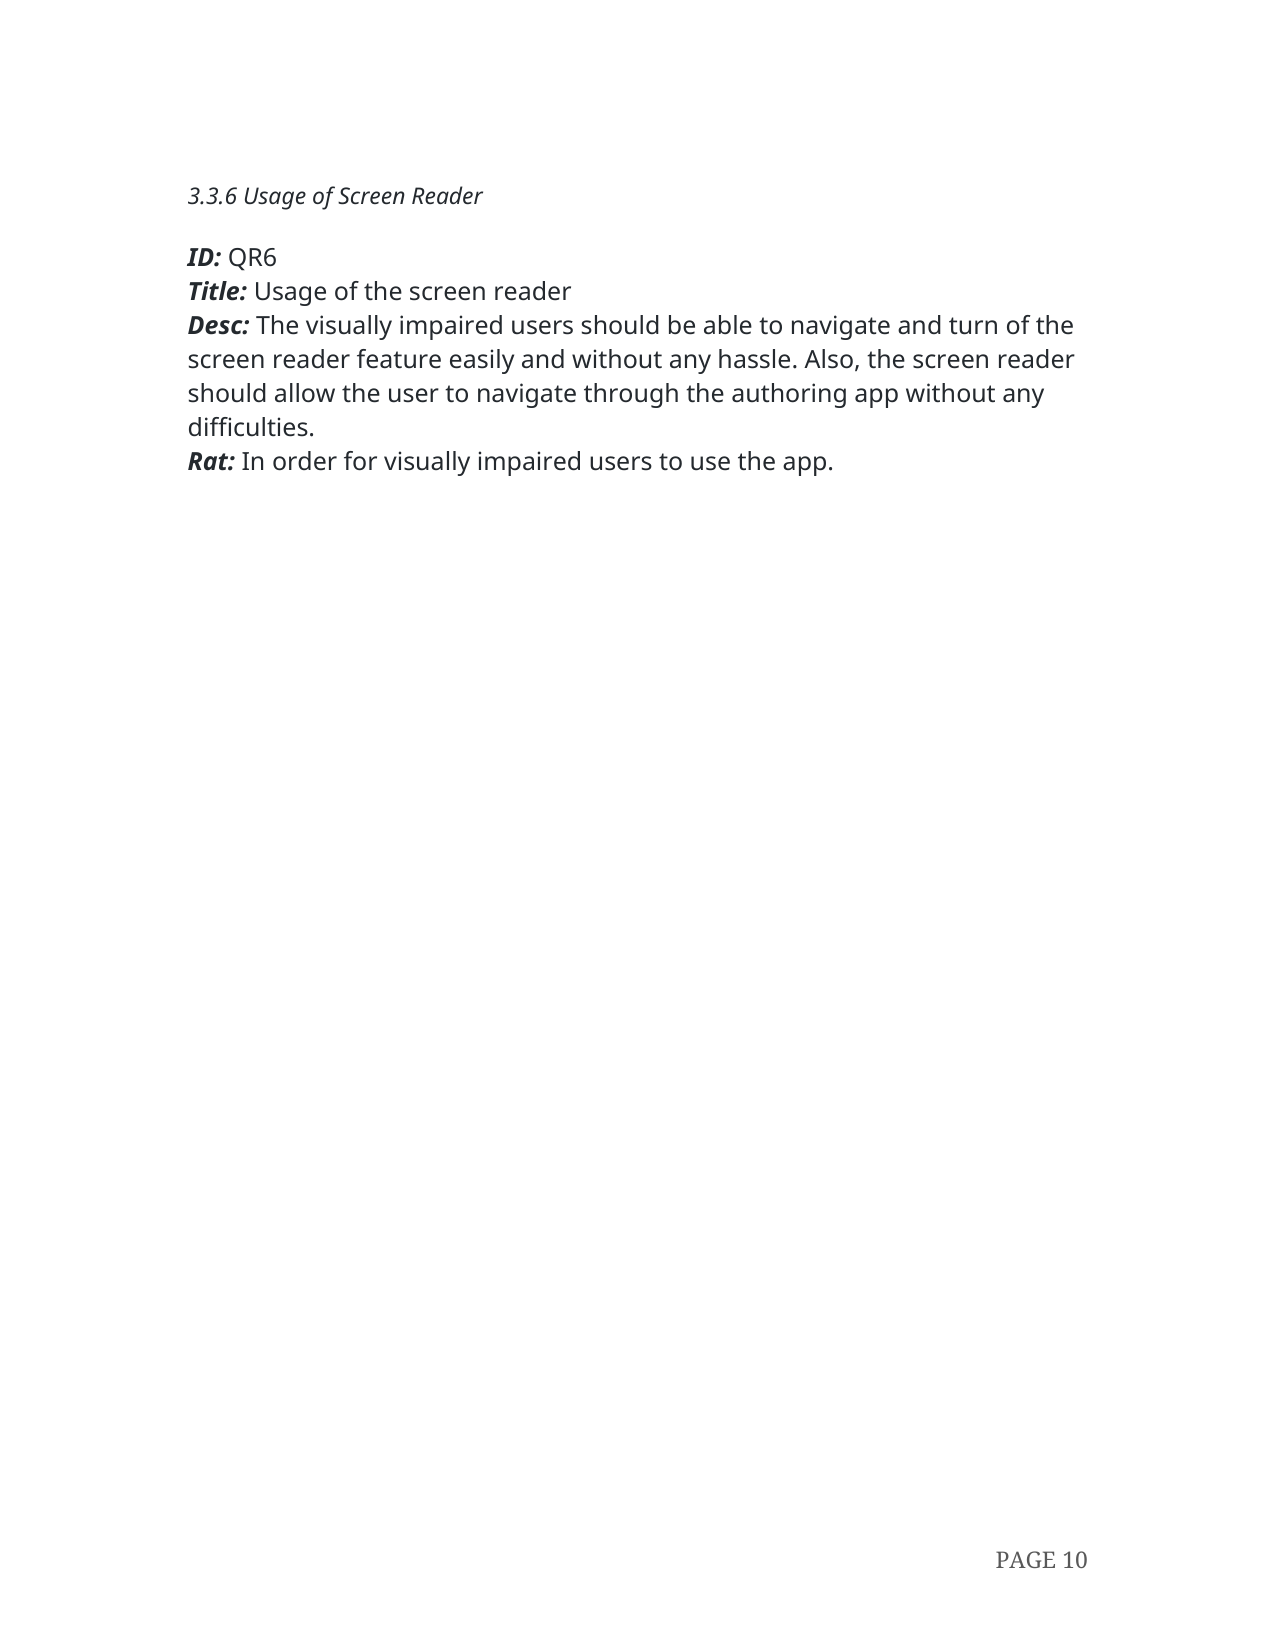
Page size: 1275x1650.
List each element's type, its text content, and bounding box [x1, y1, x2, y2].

subtitle 3.3.6 Usage of Screen Reader [187, 180, 1087, 211]
